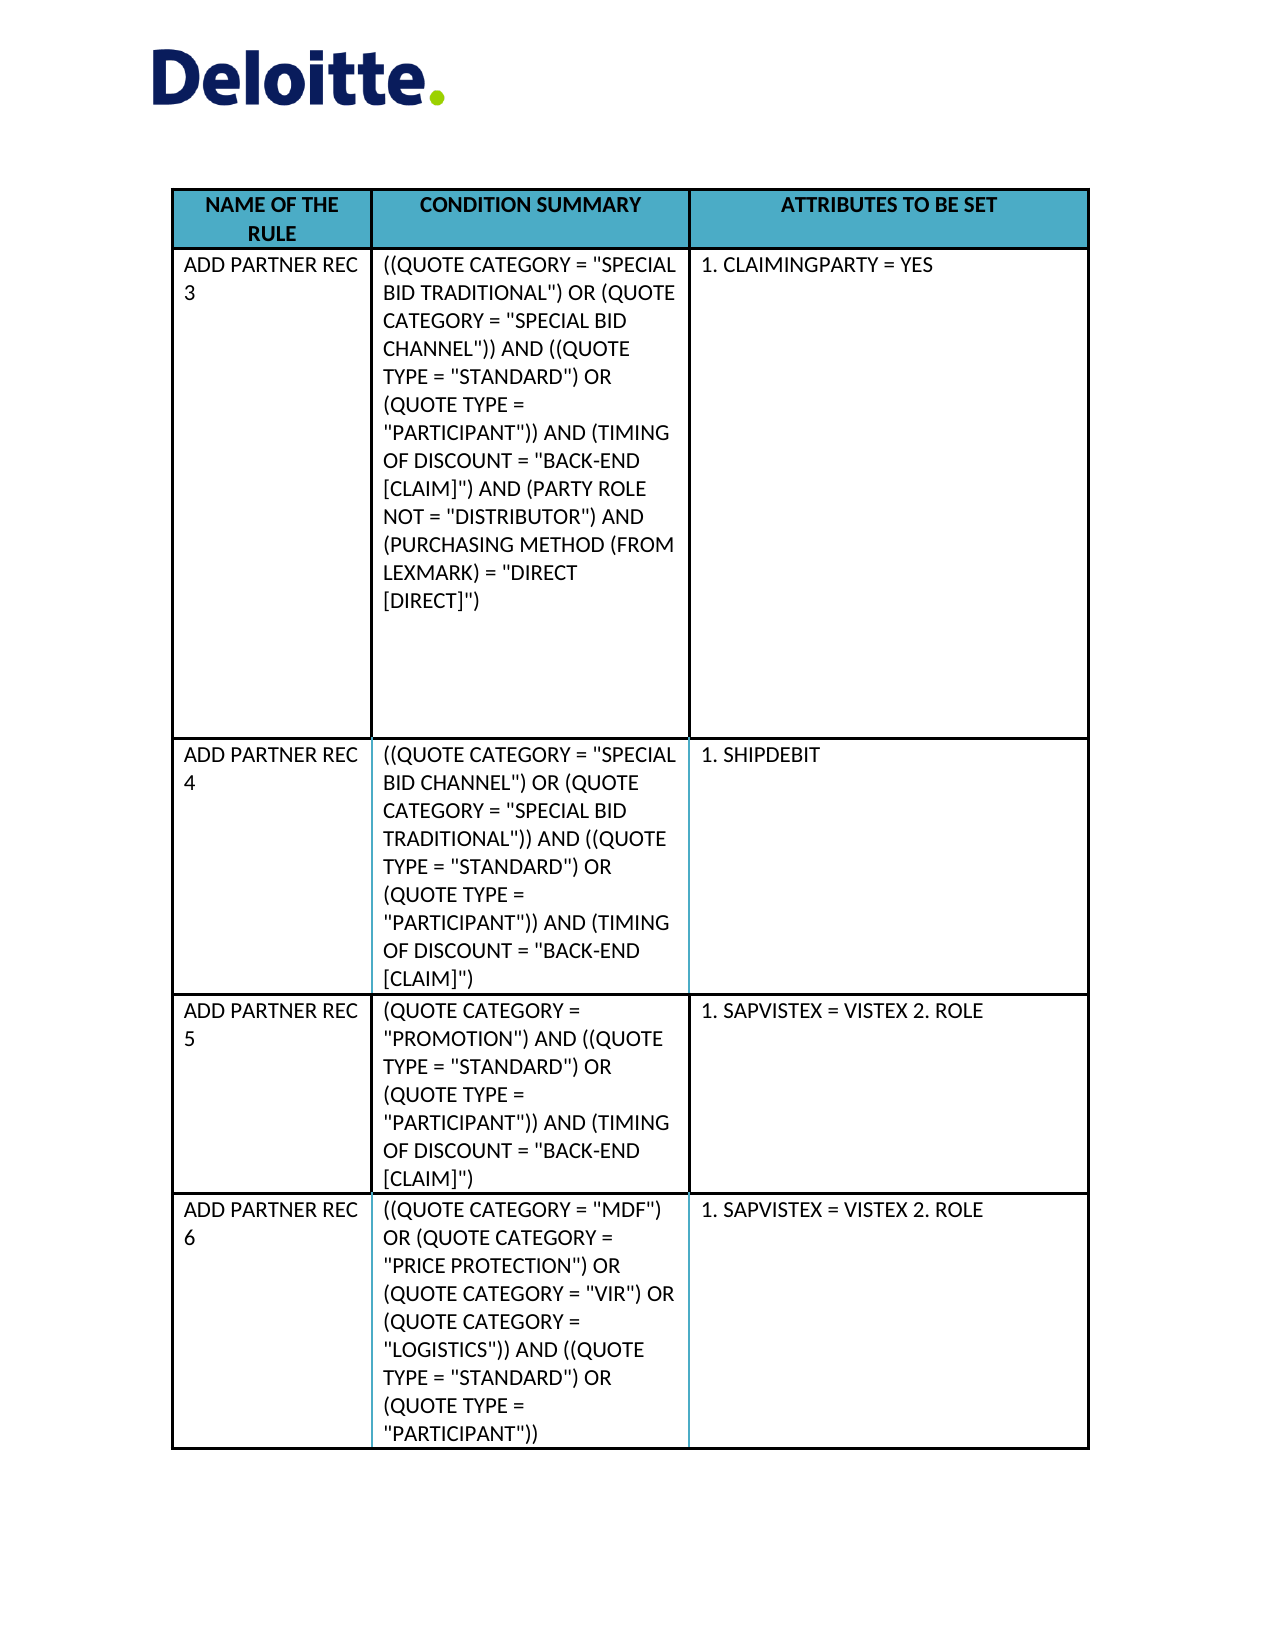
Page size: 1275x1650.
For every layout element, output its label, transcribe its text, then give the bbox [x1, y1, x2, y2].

table_cell ((QUOTE CATEGORY = "SPECIAL BID TRADITIONAL") OR (QUOTE CATEGORY = "SPECIAL BID CHANNEL")) AND ((QUOTE TYPE = "STANDARD") OR (QUOTE TYPE = "PARTICIPANT")) AND (TIMING OF DISCOUNT = "BACK-END [CLAIM]") AND (PARTY ROLE NOT = "DISTRIBUTOR") AND (PURCHASING METHOD (FROM LEXMARK) = "DIRECT [DIRECT]") [373, 250, 688, 737]
picture [150, 46, 447, 108]
table_cell 1. SAPVISTEX = VISTEX 2. ROLE [691, 996, 1087, 1192]
table_header CONDITION SUMMARY [373, 191, 688, 247]
table_cell ADD PARTNER REC 5 [174, 996, 370, 1192]
table_cell 1. SHIPDEBIT [690, 740, 1087, 993]
table_cell (QUOTE CATEGORY = "PROMOTION") AND ((QUOTE TYPE = "STANDARD") OR (QUOTE TYPE = "PARTICIPANT")) AND (TIMING OF DISCOUNT = "BACK-END [CLAIM]") [373, 996, 688, 1192]
table_cell ADD PARTNER REC 6 [174, 1195, 371, 1447]
table_cell ((QUOTE CATEGORY = "MDF") OR (QUOTE CATEGORY = "PRICE PROTECTION") OR (QUOTE CATEGORY = "VIR") OR (QUOTE CATEGORY = "LOGISTICS")) AND ((QUOTE TYPE = "STANDARD") OR (QUOTE TYPE = "PARTICIPANT")) [373, 1195, 688, 1447]
table_cell 1. CLAIMINGPARTY = YES [691, 250, 1087, 737]
table_cell 1. SAPVISTEX = VISTEX 2. ROLE [690, 1195, 1087, 1447]
table_header NAME OF THE RULE [174, 191, 370, 247]
table_cell ((QUOTE CATEGORY = "SPECIAL BID CHANNEL") OR (QUOTE CATEGORY = "SPECIAL BID TRADITIONAL")) AND ((QUOTE TYPE = "STANDARD") OR (QUOTE TYPE = "PARTICIPANT")) AND (TIMING OF DISCOUNT = "BACK-END [CLAIM]") [373, 740, 688, 993]
table_header ATTRIBUTES TO BE SET [691, 191, 1087, 247]
table_cell ADD PARTNER REC 4 [174, 740, 371, 993]
table_cell ADD PARTNER REC 3 [174, 250, 370, 737]
